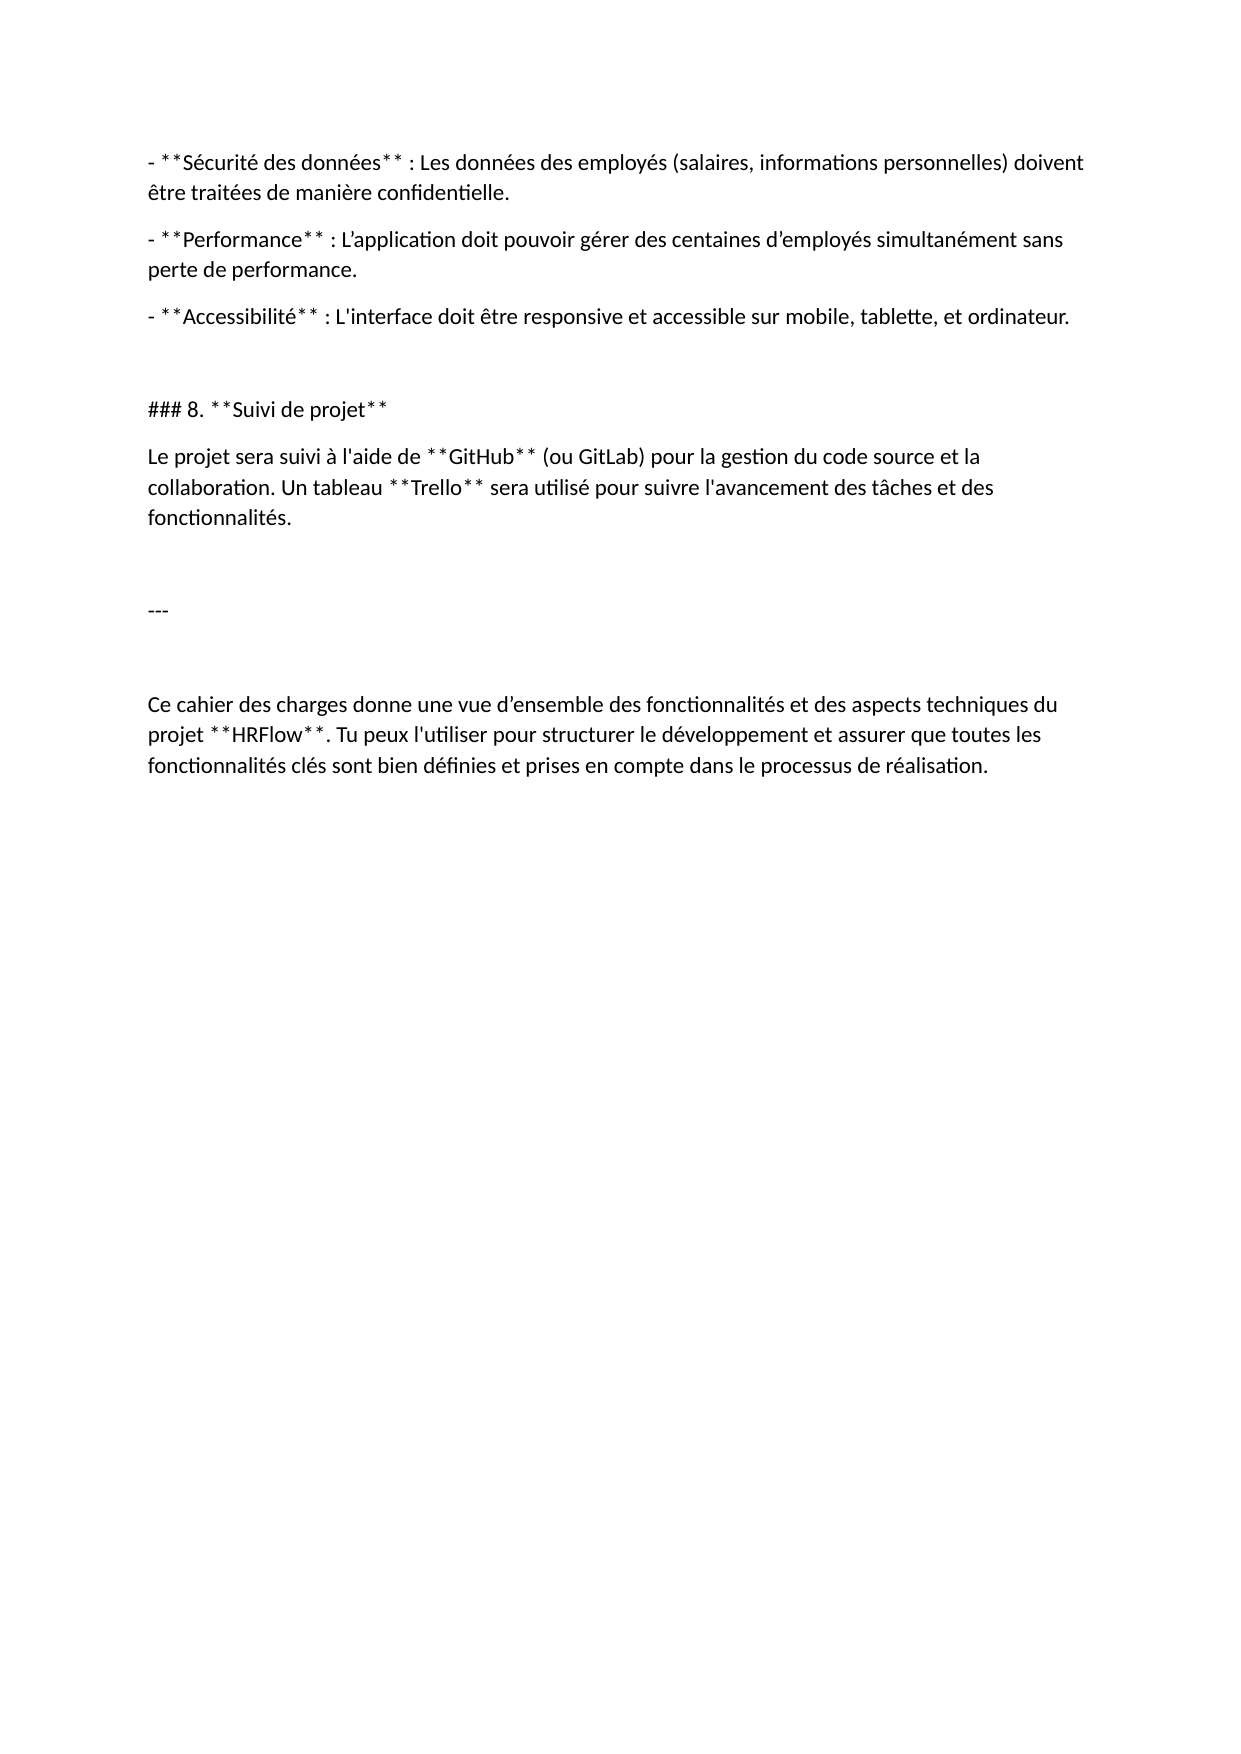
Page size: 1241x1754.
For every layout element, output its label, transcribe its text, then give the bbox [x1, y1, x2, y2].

text Ce cahier des charges donne une vue d’ensemble des fonctionnalités et des aspects techniques du projet **HRFlow**. Tu peux l'utiliser pour structurer le développement et assurer que toutes les fonctionnalités clés sont bien définies et prises en compte dans le processus de réalisation. [148, 690, 1093, 779]
text ### 8. **Suivi de projet** [148, 396, 1093, 423]
text - **Performance** : L’application doit pouvoir gérer des centaines d’employés simultanément sans perte de performance. [148, 225, 1093, 283]
text - **Accessibilité** : L'interface doit être responsive et accessible sur mobile, tablette, et ordinateur. [148, 302, 1093, 330]
text - **Sécurité des données** : Les données des employés (salaires, informations personnelles) doivent être traitées de manière confidentielle. [148, 148, 1093, 206]
text Le projet sera suivi à l'aide de **GitHub** (ou GitLab) pour la gestion du code source et la collaboration. Un tableau **Trello** sera utilisé pour suivre l'avancement des tâches et des fonctionnalités. [148, 442, 1093, 531]
text --- [148, 597, 1093, 624]
